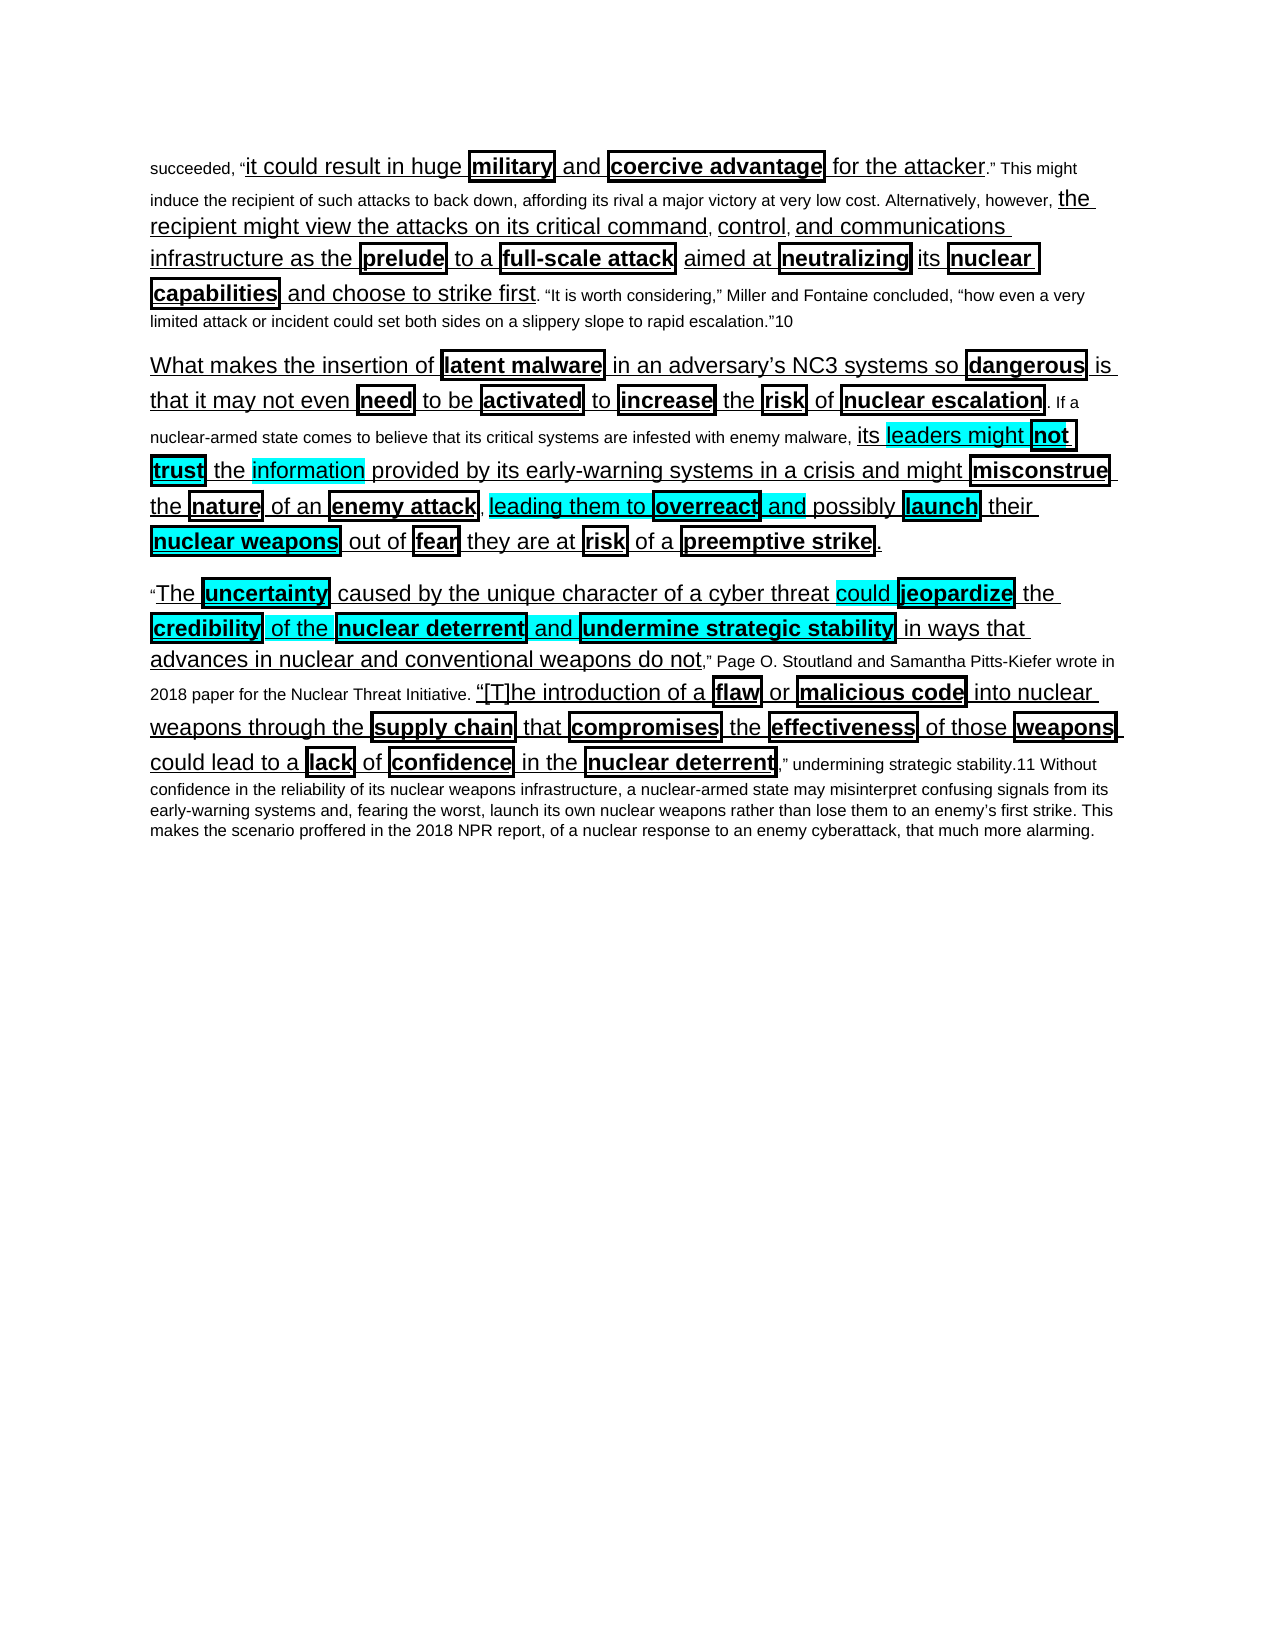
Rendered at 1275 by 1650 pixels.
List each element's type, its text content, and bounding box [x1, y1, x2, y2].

text What makes the insertion of latent malware in an adversary’s NC3 systems so dangerous is that it may not even need to be activated to increase the risk of nuclear escalation. If a nuclear-armed state comes to believe that its critical systems are infested with enemy malware, its leaders might not trust the information provided by its early-warning systems in a crisis and might misconstrue the nature of an enemy attack, leading them to overreact and possibly launch their nuclear weapons out of fear they are at risk of a preemptive strike. [150, 349, 1125, 557]
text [150, 150, 1125, 331]
text “The uncertainty caused by the unique character of a cyber threat could jeopardize the credibility of the nuclear deterrent and undermine strategic stability in ways that advances in nuclear and conventional weapons do not,” Page O. Stoutland and Samantha Pitts-Kiefer wrote in 2018 paper for the Nuclear Threat Initiative. “[T]he introduction of a flaw or malicious code into nuclear weapons through the supply chain that compromises the effectiveness of those weapons could lead to a lack of confidence in the nuclear deterrent,” undermining strategic stability.11 Without confidence in the reliability of its nuclear weapons infrastructure, a nuclear-armed state may misinterpret confusing signals from its early-warning systems and, fearing the worst, launch its own nuclear weapons rather than lose them to an enemy’s first strike. This makes the scenario proffered in the 2018 NPR report, of a nuclear response to an enemy cyberattack, that much more alarming. [150, 577, 1125, 840]
